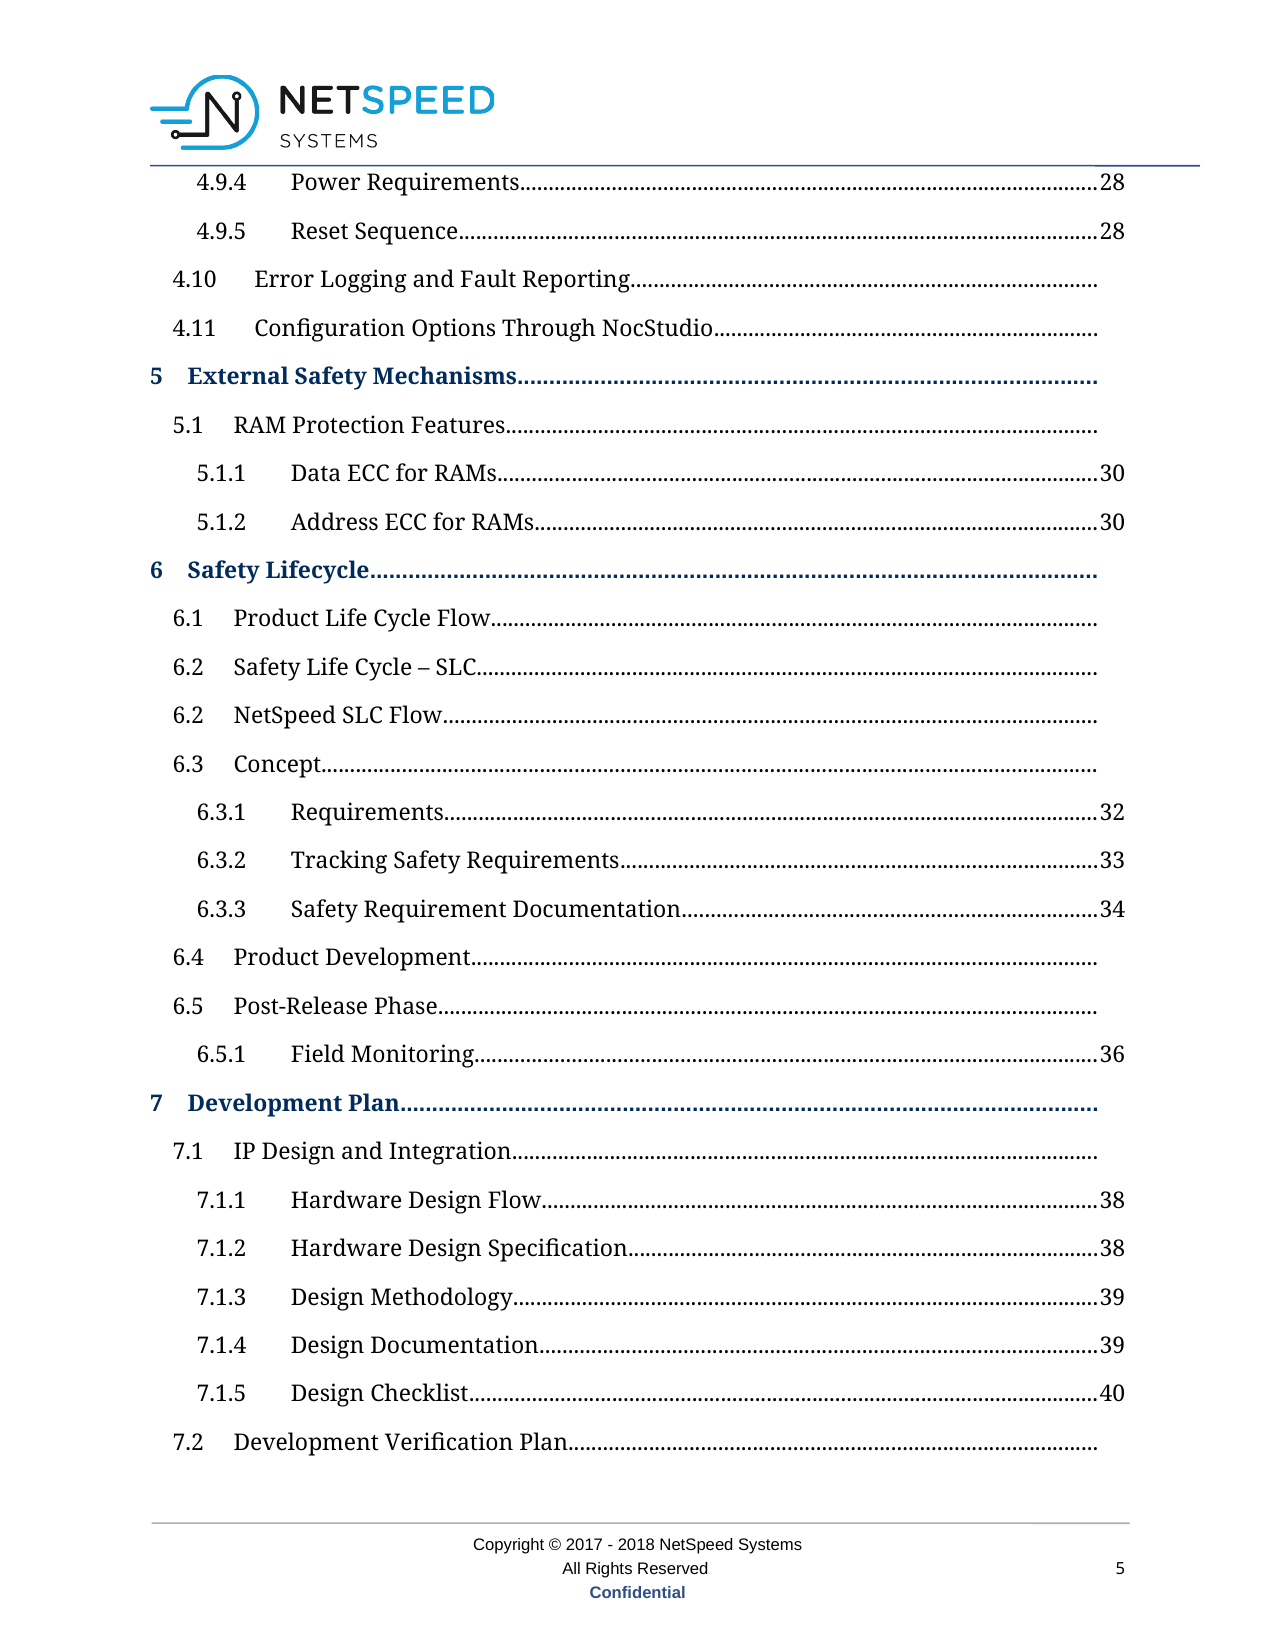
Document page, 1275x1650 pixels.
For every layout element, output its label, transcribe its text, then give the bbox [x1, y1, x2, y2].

text 6.3.3 Safety Requirement Documentation 34 [196, 893, 1125, 924]
text 6 Safety Lifecycle 31 [150, 554, 1097, 585]
text 6.2 NetSpeed SLC Flow 32 [172, 699, 1097, 730]
text 5.1.2 Address ECC for RAMs 30 [196, 505, 1125, 537]
text 6.3.2 Tracking Safety Requirements 33 [196, 844, 1125, 876]
text 6.5 Post-Release Phase 36 [172, 990, 1097, 1021]
text 6.5.1 Field Monitoring 36 [196, 1038, 1125, 1069]
text 6.2 Safety Life Cycle – SLC 31 [172, 651, 1097, 682]
text 7.1.3 Design Methodology 39 [196, 1280, 1125, 1312]
text 6.3.1 Requirements 32 [196, 796, 1125, 827]
text 7.1.4 Design Documentation 39 [196, 1329, 1125, 1360]
text 5.1.1 Data ECC for RAMs 30 [196, 457, 1125, 488]
picture [150, 75, 495, 150]
text 7.1.1 Hardware Design Flow 38 [196, 1183, 1125, 1215]
text 4.9.5 Reset Sequence 28 [196, 215, 1125, 246]
text 7.1.5 Design Checklist 40 [196, 1377, 1125, 1408]
text 7.2 Development Verification Plan 40 [172, 1426, 1097, 1457]
text 4.9.4 Power Requirements 28 [196, 166, 1125, 198]
text 7.1.2 Hardware Design Specification 38 [196, 1232, 1125, 1263]
text 6.3 Concept 32 [172, 748, 1097, 779]
text 7 Development Plan 38 [150, 1087, 1097, 1118]
text 4.11 Configuration Options Through NocStudio 29 [172, 312, 1097, 343]
text 5.1 RAM Protection Features 30 [172, 408, 1097, 440]
text 4.10 Error Logging and Fault Reporting 28 [172, 263, 1097, 294]
text 7.1 IP Design and Integration 38 [172, 1135, 1097, 1166]
text 6.4 Product Development 35 [172, 941, 1097, 973]
text 6.1 Product Life Cycle Flow 31 [172, 602, 1097, 633]
text 5 External Safety Mechanisms 30 [150, 360, 1097, 391]
